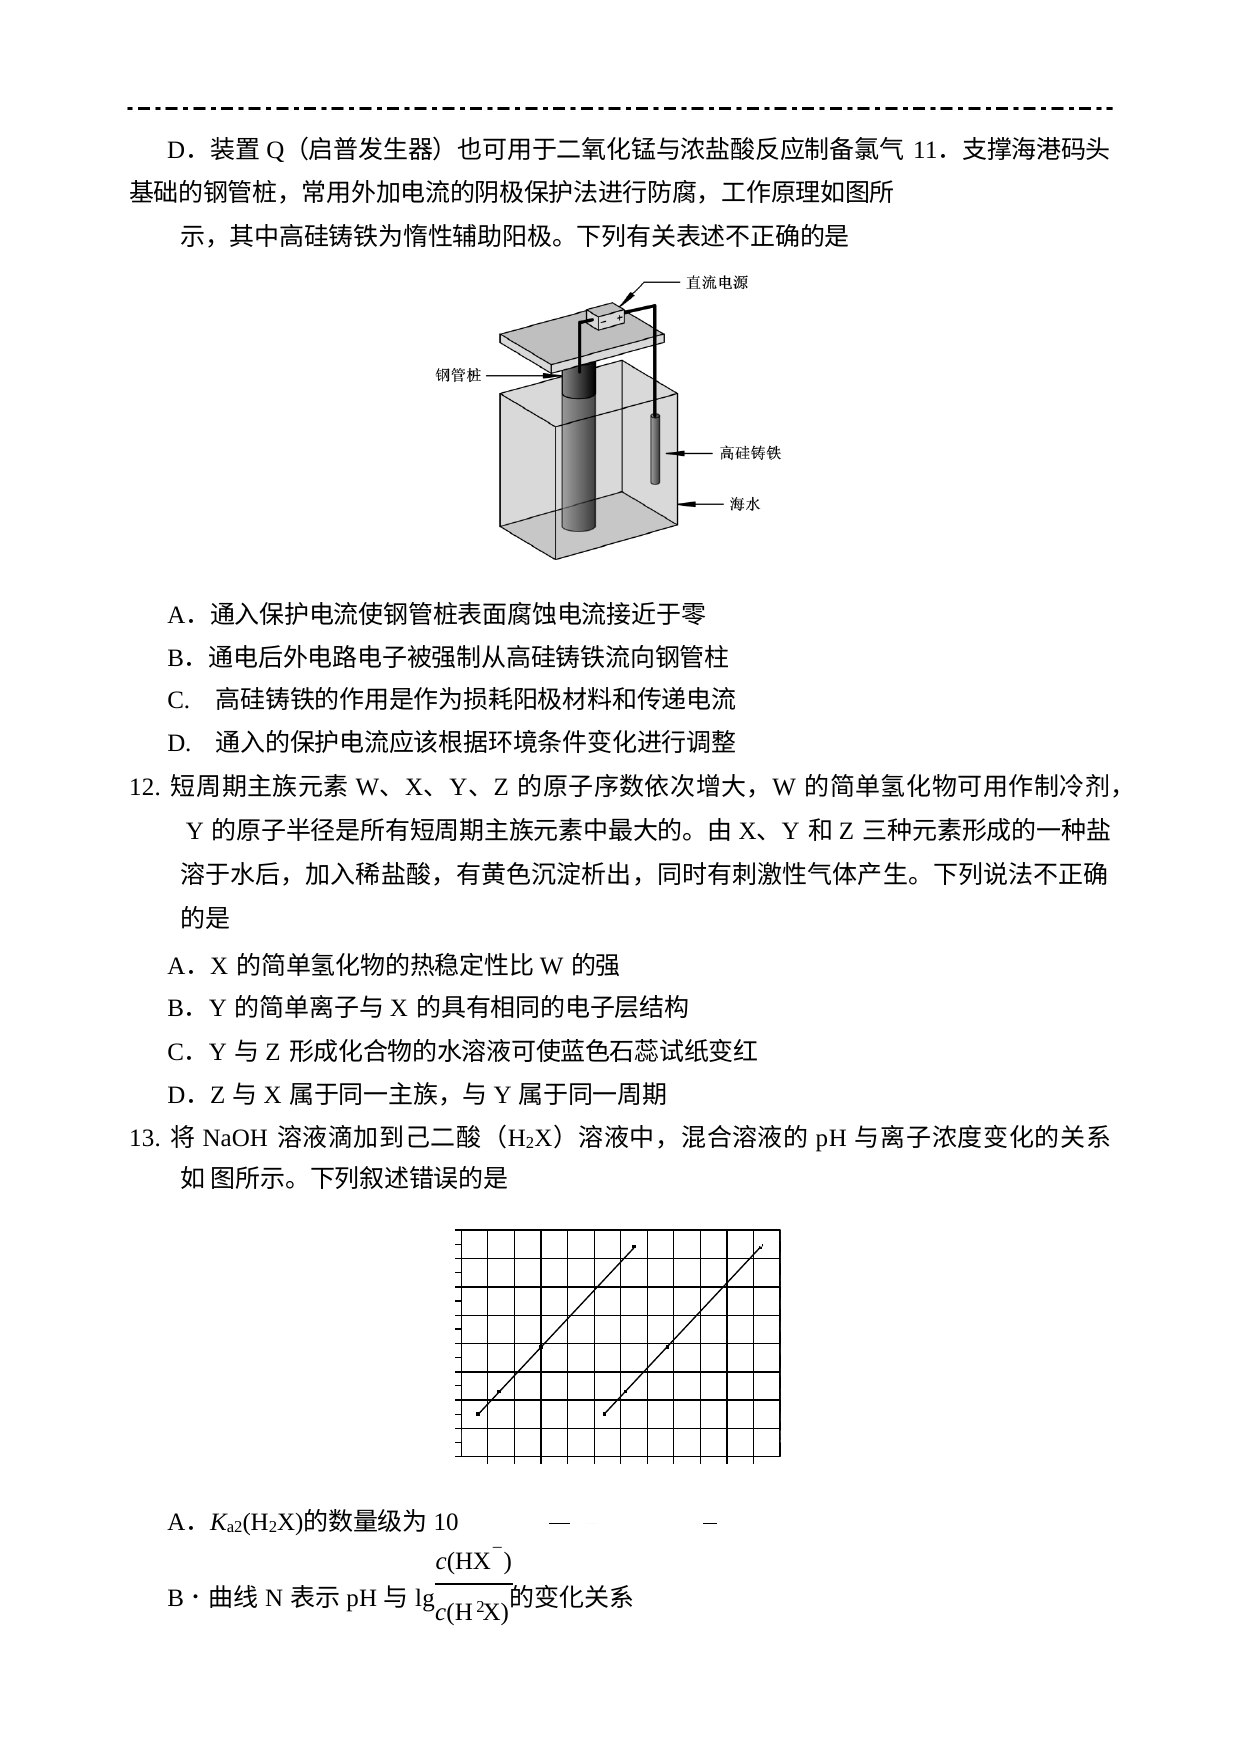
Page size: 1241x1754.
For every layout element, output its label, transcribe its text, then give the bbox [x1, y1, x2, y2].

text 12. 短周期主族元素 W、X、Y、Z 的原子序数依次增大，W 的简单氢化物可用作制冷剂， Y 的原子半径是所有短周期主族元素中最大的。由 X、Y 和 Z 三种元素形成的一种盐 溶于水后，加入稀盐酸，有黄色沉淀析出，同时有刺激性气体产生。下列说法不正确 的是 [129, 767, 1112, 934]
text 示，其中高硅铸铁为惰性辅助阳极。下列有关表述不正确的是 [167, 217, 1126, 253]
text 13. 将 NaOH 溶液滴加到己二酸（H2X）溶液中，混合溶液的 pH 与离子浓度变化的关系如 图所示。下列叙述错误的是 [129, 1117, 1112, 1195]
text A．通入保护电流使钢管桩表面腐蚀电流接近于零 B．通电后外电路电子被强制从高硅铸铁流向钢管柱 C. 高硅铸铁的作用是作为损耗阳极材料和传递电流 D. 通入的保护电流应该根据环境条件变化进行调整 [167, 594, 748, 759]
text B．曲线 N 表示 pH 与 lgc(H X)的变化关系 [167, 1574, 1126, 1614]
text D．Z 与 X 属于同一主族，与 Y 属于同一周期 [167, 1074, 1126, 1110]
text A．Ka2(H2X)的数量级为 10 [167, 1501, 1126, 1538]
picture [434, 271, 782, 561]
text c(HX－) [435, 1550, 1126, 1574]
text C．Y 与 Z 形成化合物的水溶液可使蓝色石蕊试纸变红 [167, 1031, 1126, 1067]
text D．装置 Q（启普发生器）也可用于二氧化锰与浓盐酸反应制备氯气 11．支撑海港码头基础的钢管桩，常用外加电流的阴极保护法进行防腐，工作原理如图所 [129, 130, 1112, 209]
text B．Y 的简单离子与 X 的具有相同的电子层结构 [167, 988, 1126, 1024]
text A．X 的简单氢化物的热稳定性比 W 的强 [167, 945, 1126, 982]
